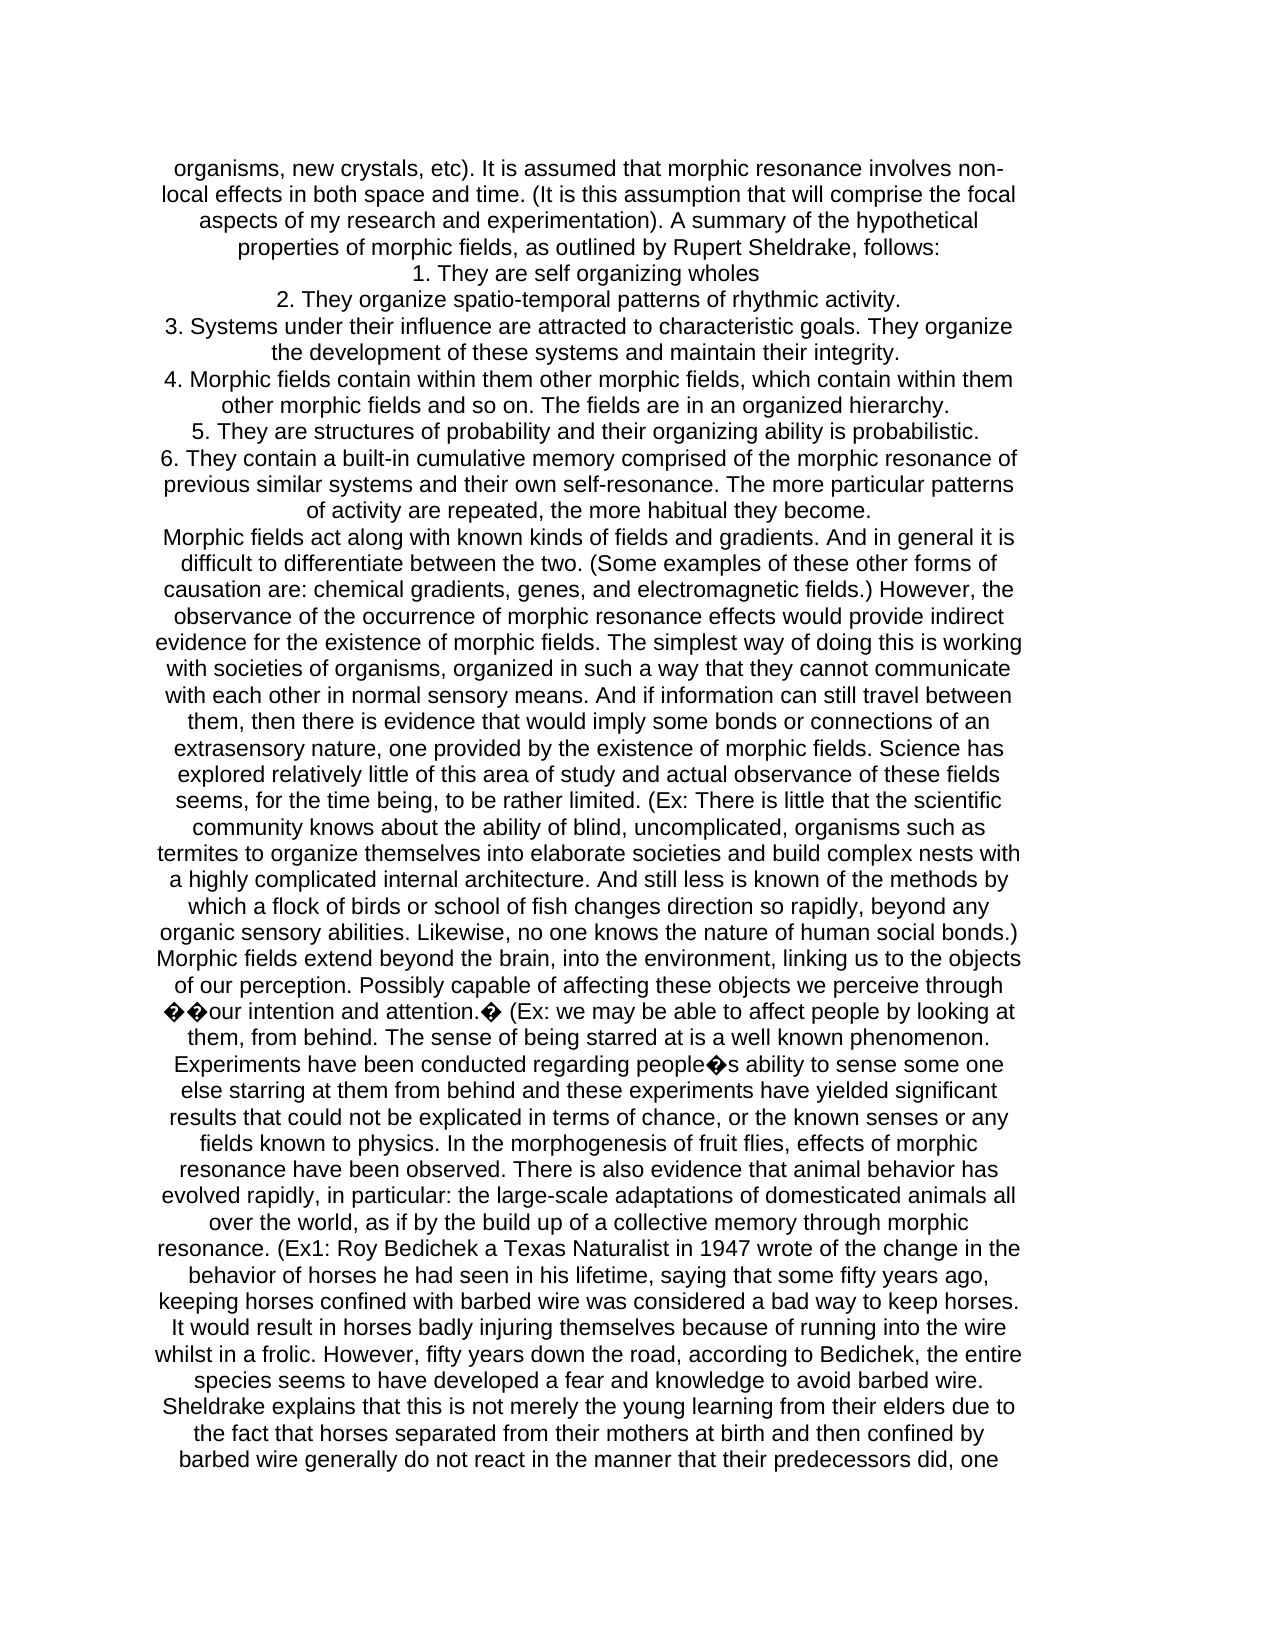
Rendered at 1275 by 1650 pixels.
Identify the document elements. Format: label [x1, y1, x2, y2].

table_header [150, 150, 1027, 1477]
